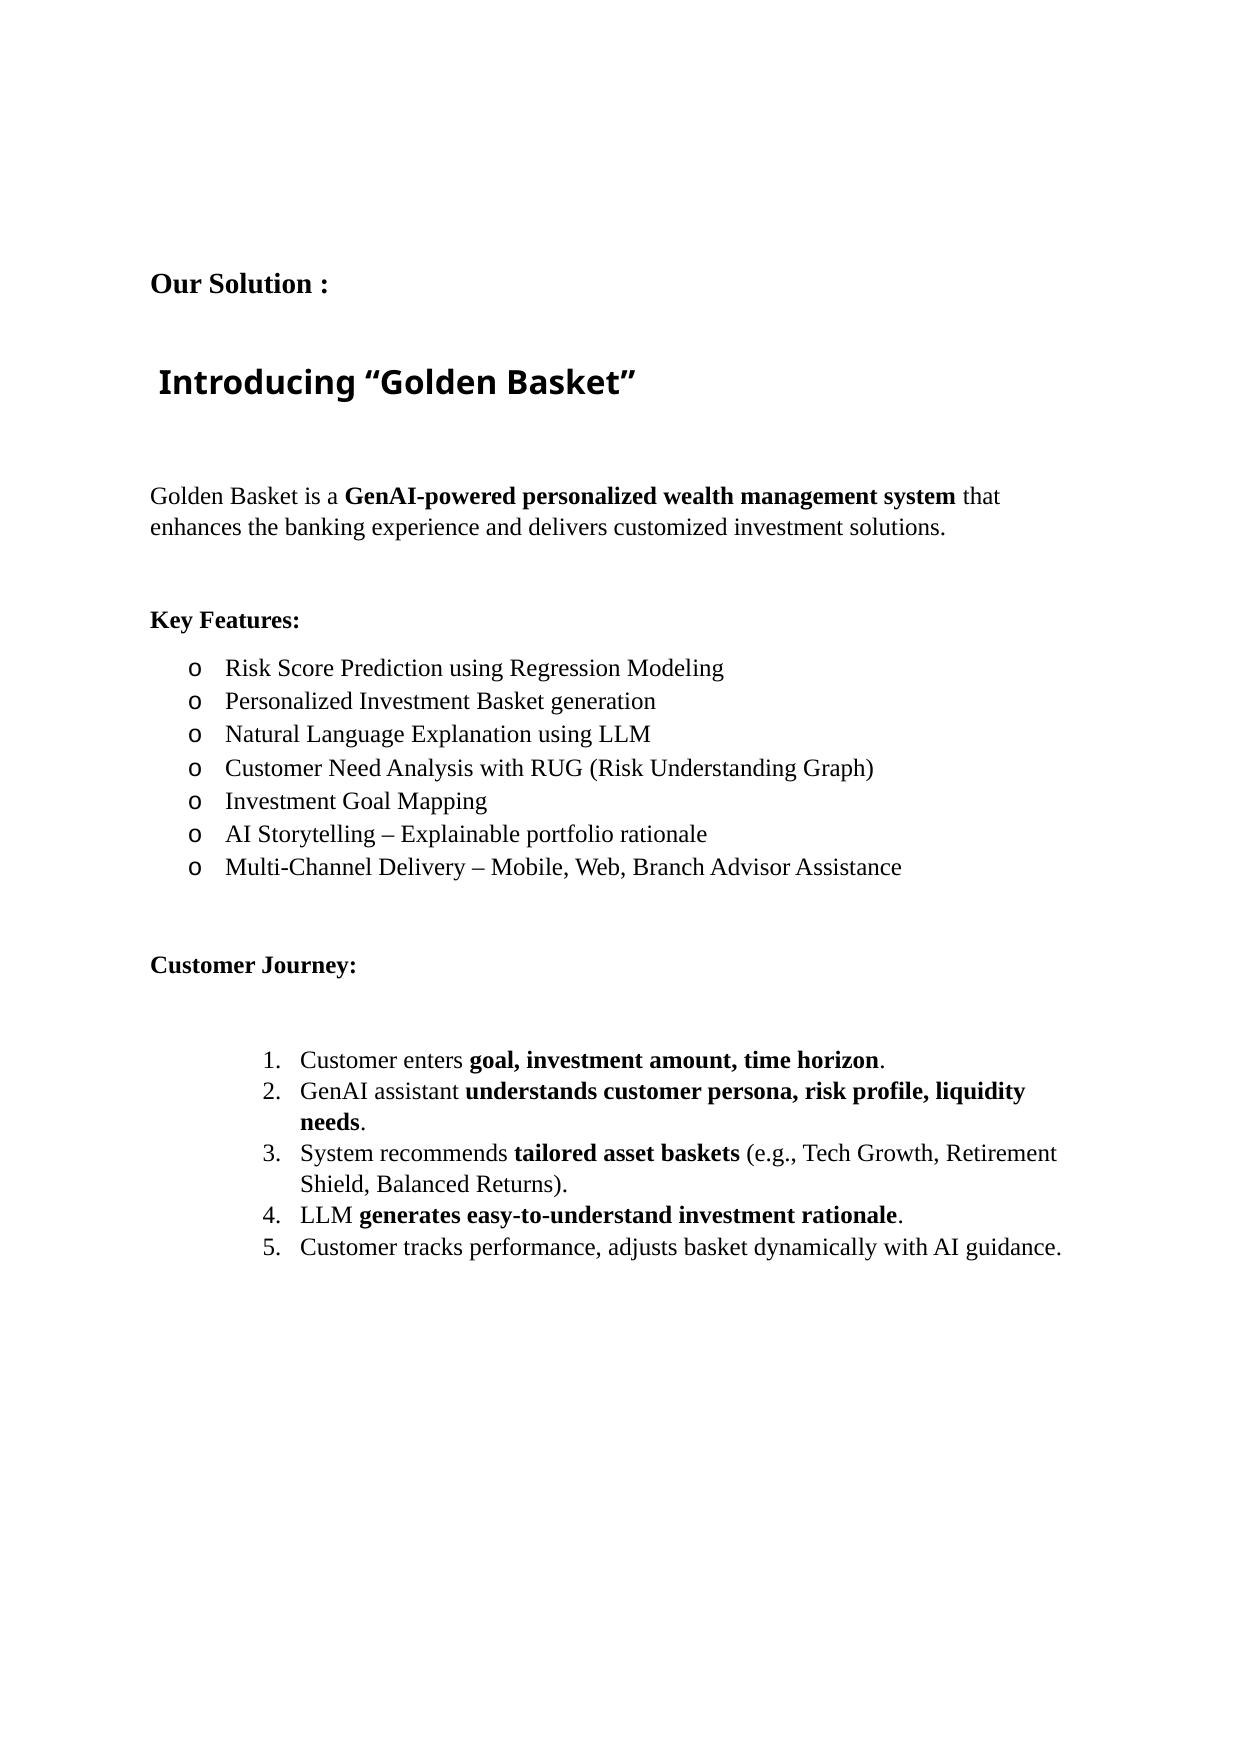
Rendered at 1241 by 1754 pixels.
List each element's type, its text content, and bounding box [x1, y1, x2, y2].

list Customer enters goal, investment amount, time horizon. [262, 1045, 1090, 1074]
text Customer Journey: [150, 950, 1090, 979]
list LLM generates easy-to-understand investment rationale. [262, 1201, 1090, 1229]
subtitle Introducing “Golden Basket” [150, 358, 1090, 404]
text Key Features: [150, 605, 1090, 634]
list Personalized Investment Basket generation [187, 686, 1090, 717]
list Investment Goal Mapping [187, 786, 1090, 817]
list AI Storytelling – Explainable portfolio rationale [187, 819, 1090, 850]
list Customer Need Analysis with RUG (Risk Understanding Graph) [187, 753, 1090, 783]
text Golden Basket is a GenAI-powered personalized wealth management system that enhances the banking experience and delivers customized investment solutions. [150, 481, 1090, 541]
list Natural Language Explanation using LLM [187, 719, 1090, 750]
list Multi-Channel Delivery – Mobile, Web, Branch Advisor Assistance [187, 852, 1090, 883]
list GenAI assistant understands customer persona, risk profile, liquidity needs. [262, 1076, 1090, 1136]
list Risk Score Prediction using Regression Modeling [187, 653, 1090, 684]
list Customer tracks performance, adjusts basket dynamically with AI guidance. [262, 1232, 1090, 1260]
list System recommends tailored asset baskets (e.g., Tech Growth, Retirement Shield, Balanced Returns). [262, 1138, 1090, 1198]
subtitle Our Solution : [150, 266, 1090, 300]
